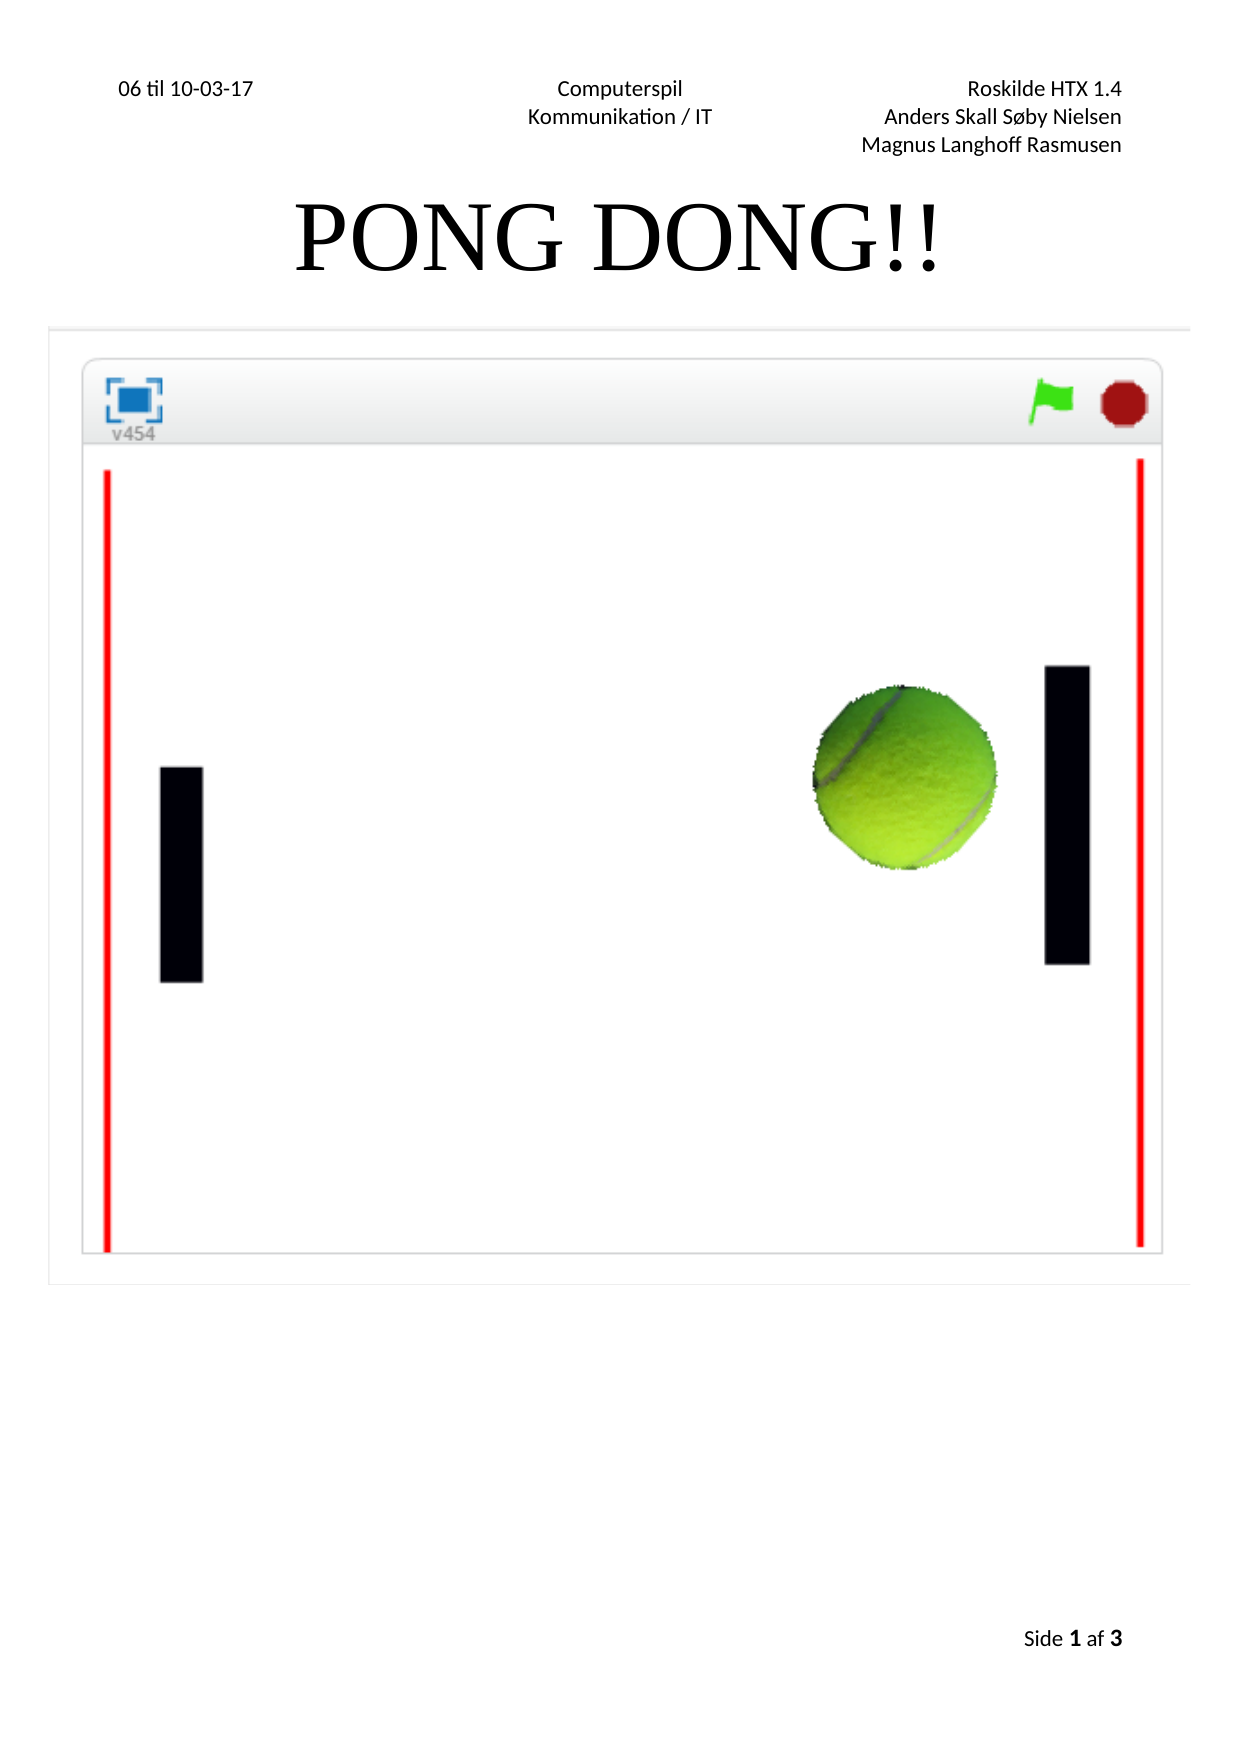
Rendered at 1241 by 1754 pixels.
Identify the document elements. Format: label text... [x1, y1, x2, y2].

text PONG DONG!! [118, 177, 1122, 292]
picture [46, 326, 1190, 1282]
